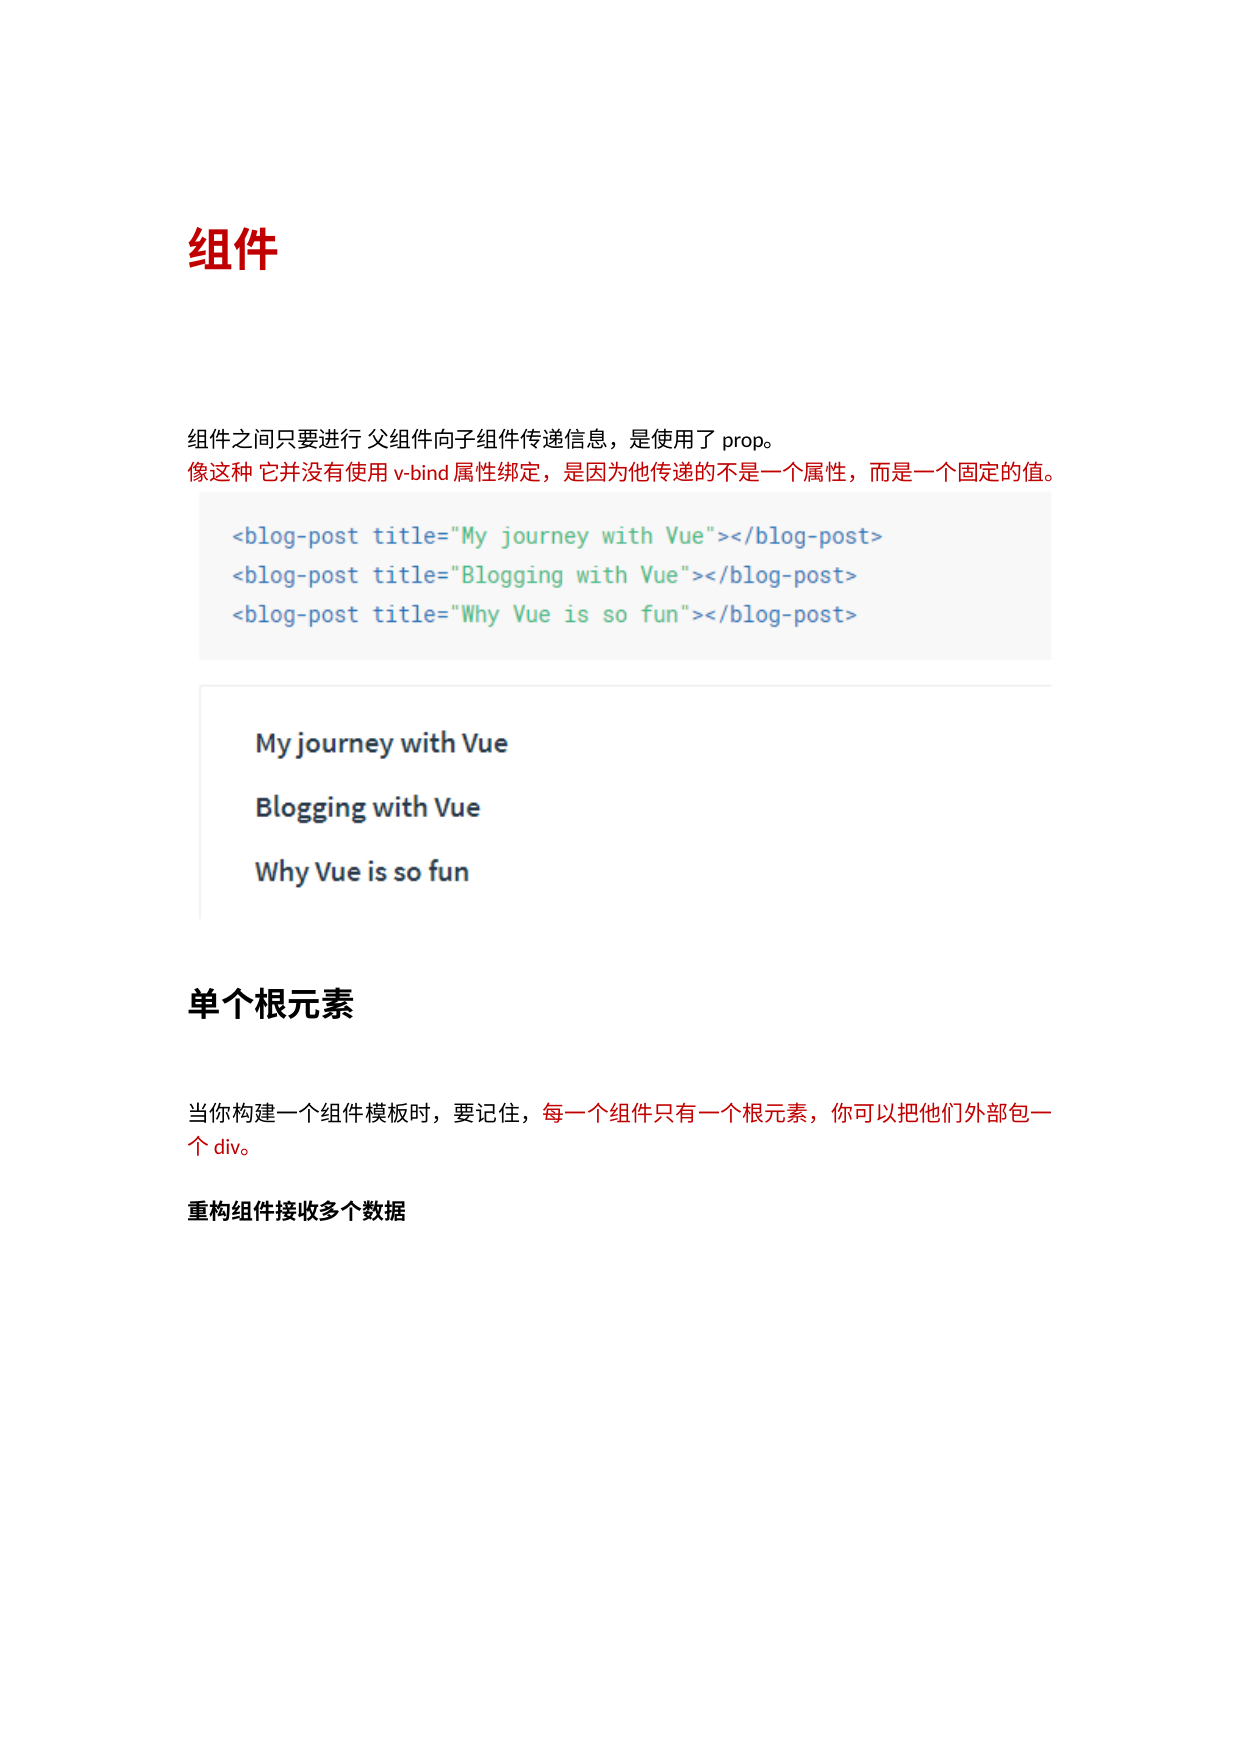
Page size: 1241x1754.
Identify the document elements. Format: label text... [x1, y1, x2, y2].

subtitle 单个根元素 [187, 969, 1053, 1034]
text 组件之间只要进行 父组件向子组件传递信息，是使用了prop。 [187, 422, 1053, 454]
subtitle 组件 [187, 197, 1053, 295]
picture [187, 487, 1052, 919]
text 像这种 它并没有使用v-bind属性绑定，是因为他传递的不是一个属性，而是一个固定的值。 [187, 454, 1053, 487]
text 重构组件接收多个数据 [187, 1193, 1053, 1226]
text 当你构建一个组件模板时，要记住，每一个组件只有一个根元素，你可以把他们外部包一个div。 [187, 1096, 1053, 1161]
